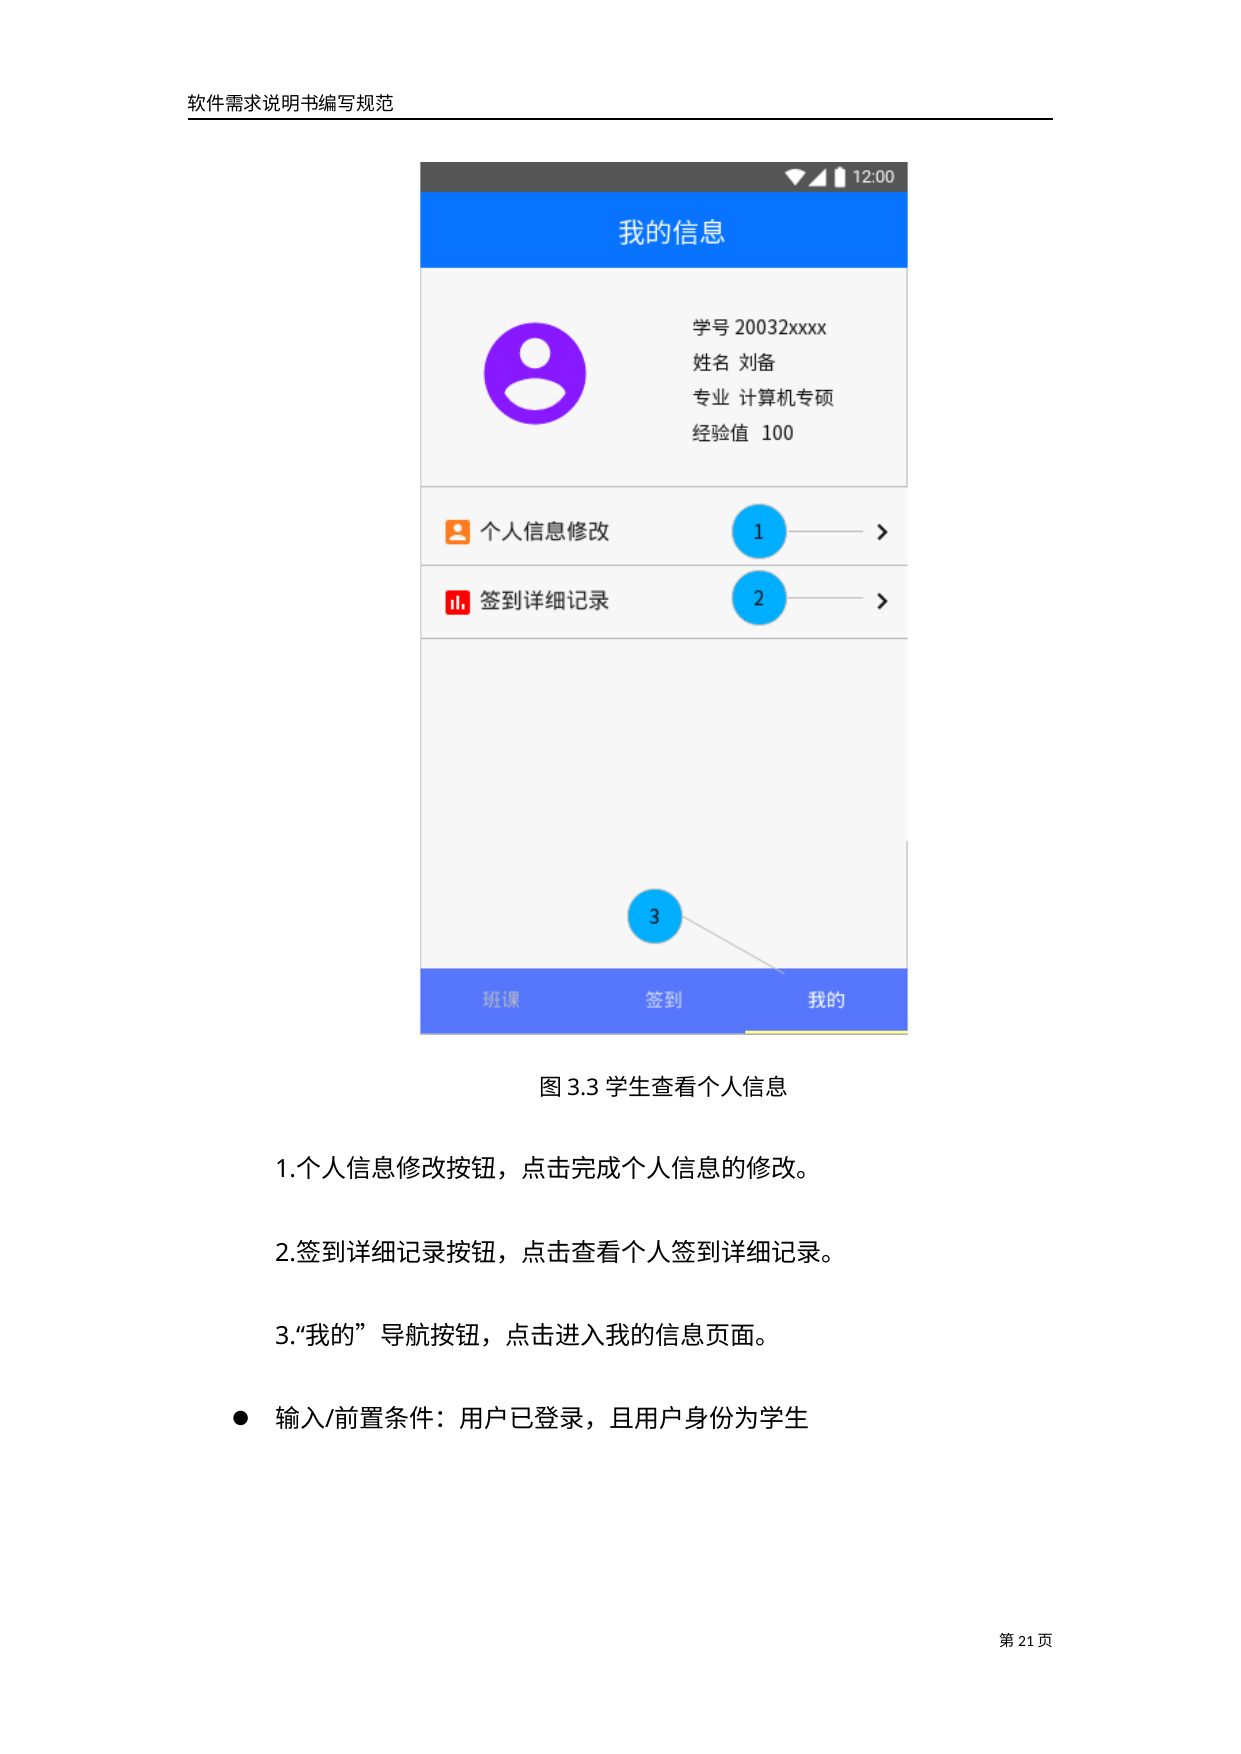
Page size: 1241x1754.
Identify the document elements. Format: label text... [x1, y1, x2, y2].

list 2.签到详细记录按钮，点击查看个人签到详细记录。 [275, 1218, 1053, 1283]
list 图3.3 学生查看个人信息 [275, 1053, 1053, 1118]
list 1.个人信息修改按钮，点击完成个人信息的修改。 [275, 1134, 1053, 1199]
picture [420, 162, 908, 1035]
list 3.“我的”导航按钮，点击进入我的信息页面。 [275, 1301, 1053, 1366]
list 输入/前置条件：用户已登录，且用户身份为学生 [231, 1384, 1053, 1449]
